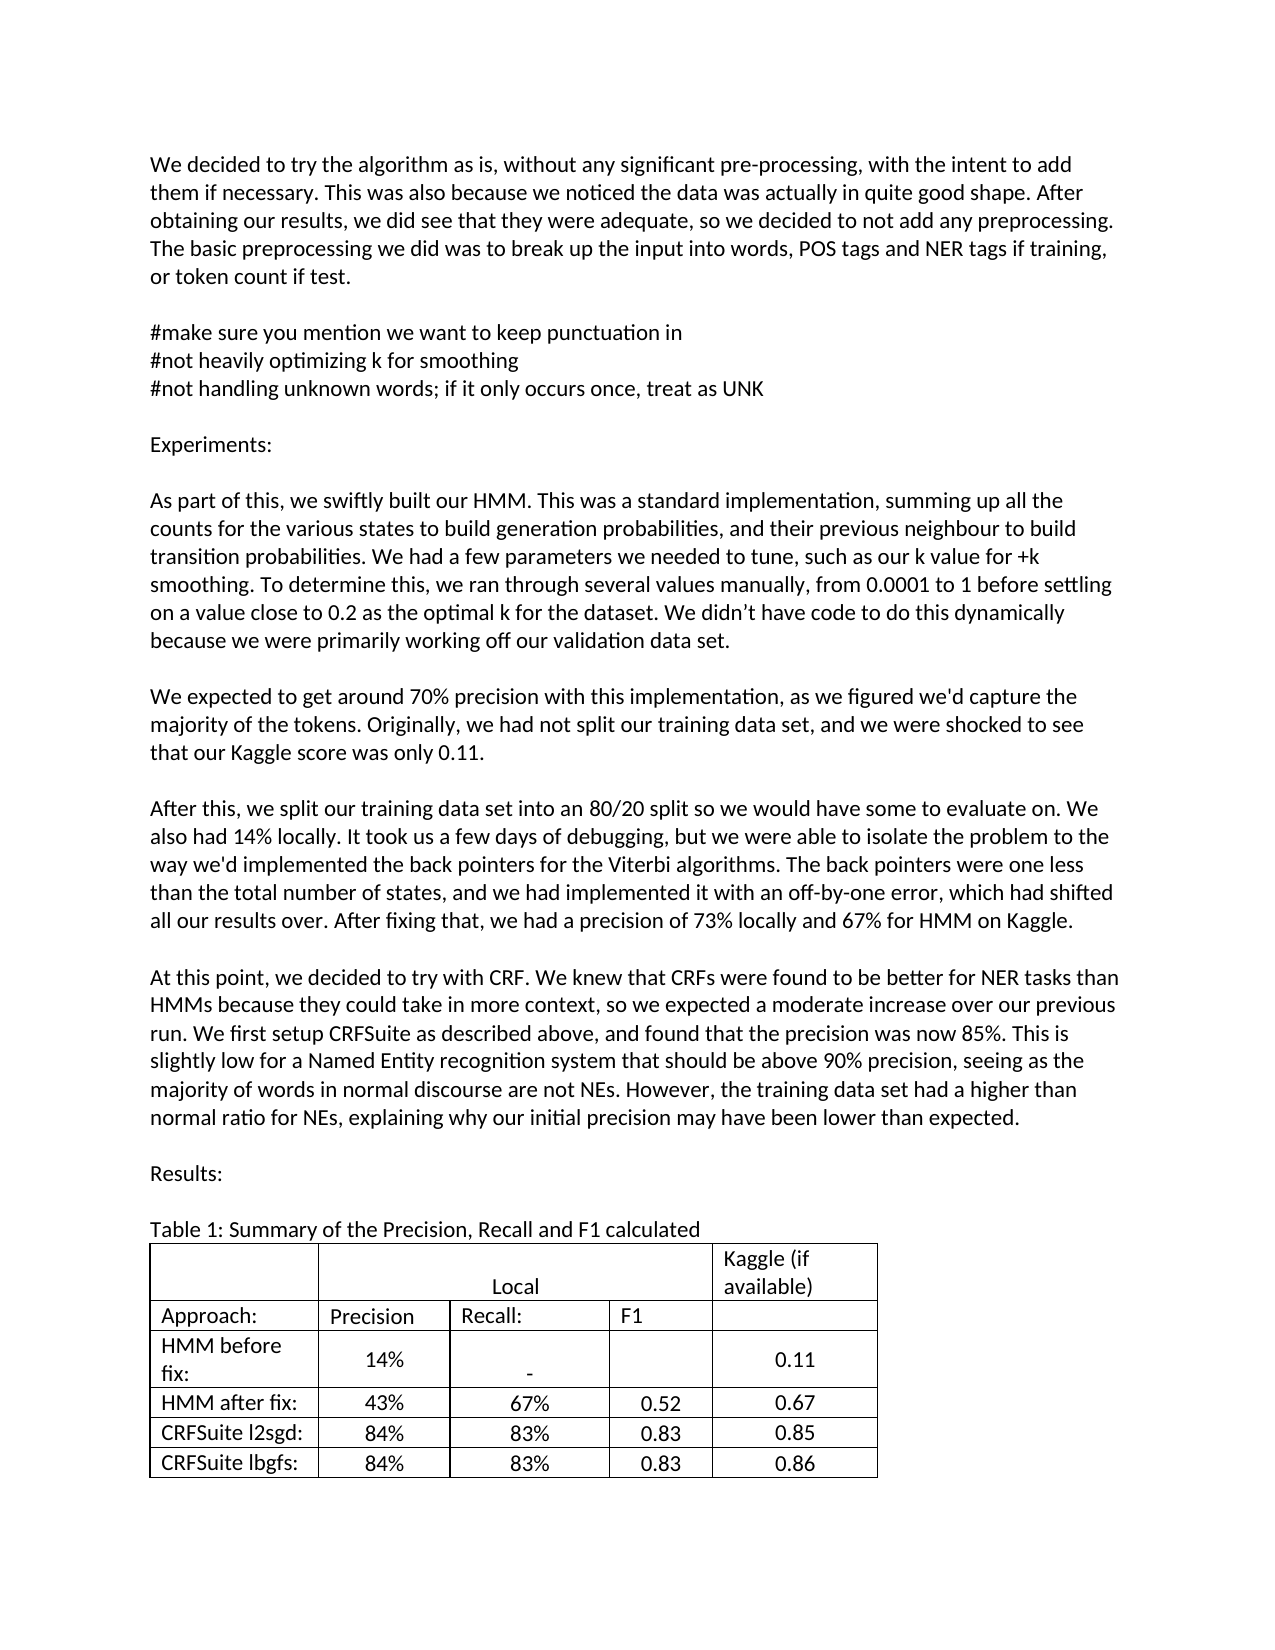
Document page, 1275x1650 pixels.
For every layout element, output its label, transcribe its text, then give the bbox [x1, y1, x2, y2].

table_cell 0.86 [713, 1448, 877, 1477]
table_cell 83% [451, 1418, 609, 1447]
table_cell 0.11 [713, 1331, 877, 1387]
table_cell 84% [319, 1448, 449, 1477]
table_header Kaggle (if available) [713, 1244, 877, 1300]
table_cell Approach: [151, 1301, 318, 1330]
text After this, we split our training data set into an 80/20 split so we would have some to evaluate on. We also had 14% locally. It took us a few days of debugging, but we were able to isolate the problem to the way we'd implemented the back pointers for the Viterbi algorithms. The back pointers were one less than the total number of states, and we had implemented it with an off-by-one error, which had shifted all our results over. After fixing that, we had a precision of 73% locally and 67% for HMM on Kaggle. [150, 794, 1125, 934]
table_header [151, 1244, 318, 1300]
table_cell 0.83 [610, 1418, 712, 1447]
table_cell Precision [319, 1301, 449, 1330]
table_cell Recall: [451, 1301, 609, 1330]
text Table 1: Summary of the Precision, Recall and F1 calculated [150, 1215, 1125, 1243]
text As part of this, we swiftly built our HMM. This was a standard implementation, summing up all the counts for the various states to build generation probabilities, and their previous neighbour to build transition probabilities. We had a few parameters we needed to tune, such as our k value for +k smoothing. To determine this, we ran through several values manually, from 0.0001 to 1 before settling on a value close to 0.2 as the optimal k for the dataset. We didn’t have code to do this dynamically because we were primarily working off our validation data set. [150, 486, 1125, 654]
table_cell 67% [451, 1388, 609, 1417]
table_cell 0.52 [610, 1388, 712, 1417]
table_cell HMM after fix: [151, 1388, 318, 1417]
text #not heavily optimizing k for smoothing [150, 346, 1125, 374]
table_cell 43% [319, 1388, 449, 1417]
text The basic preprocessing we did was to break up the input into words, POS tags and NER tags if training, or token count if test. [150, 234, 1125, 290]
table_cell 0.67 [713, 1388, 877, 1417]
text #not handling unknown words; if it only occurs once, treat as UNK [150, 374, 1125, 402]
table_cell [610, 1331, 712, 1387]
text Results: [150, 1159, 1125, 1187]
table_cell CRFSuite lbgfs: [151, 1448, 318, 1477]
table_cell 84% [319, 1418, 449, 1447]
table_cell HMM before fix: [151, 1331, 318, 1387]
text We decided to try the algorithm as is, without any significant pre-processing, with the intent to add them if necessary. This was also because we noticed the data was actually in quite good shape. After obtaining our results, we did see that they were adequate, so we decided to not add any preprocessing. [150, 150, 1125, 234]
text We expected to get around 70% precision with this implementation, as we figured we'd capture the majority of the tokens. Originally, we had not split our training data set, and we were shocked to see that our Kaggle score was only 0.11. [150, 682, 1125, 766]
table_cell - [451, 1331, 609, 1387]
table_cell F1 [610, 1301, 712, 1330]
table_cell 83% [451, 1448, 609, 1477]
table_cell 14% [319, 1331, 449, 1387]
table_cell CRFSuite l2sgd: [151, 1418, 318, 1447]
text #make sure you mention we want to keep punctuation in [150, 318, 1125, 346]
table_header Local [319, 1244, 712, 1300]
text Experiments: [150, 430, 1125, 458]
table_cell 0.85 [713, 1418, 877, 1447]
table_cell [713, 1301, 877, 1330]
table_cell 0.83 [610, 1448, 712, 1477]
text At this point, we decided to try with CRF. We knew that CRFs were found to be better for NER tasks than HMMs because they could take in more context, so we expected a moderate increase over our previous run. We first setup CRFSuite as described above, and found that the precision was now 85%. This is slightly low for a Named Entity recognition system that should be above 90% precision, seeing as the majority of words in normal discourse are not NEs. However, the training data set had a higher than normal ratio for NEs, explaining why our initial precision may have been lower than expected. [150, 963, 1125, 1131]
